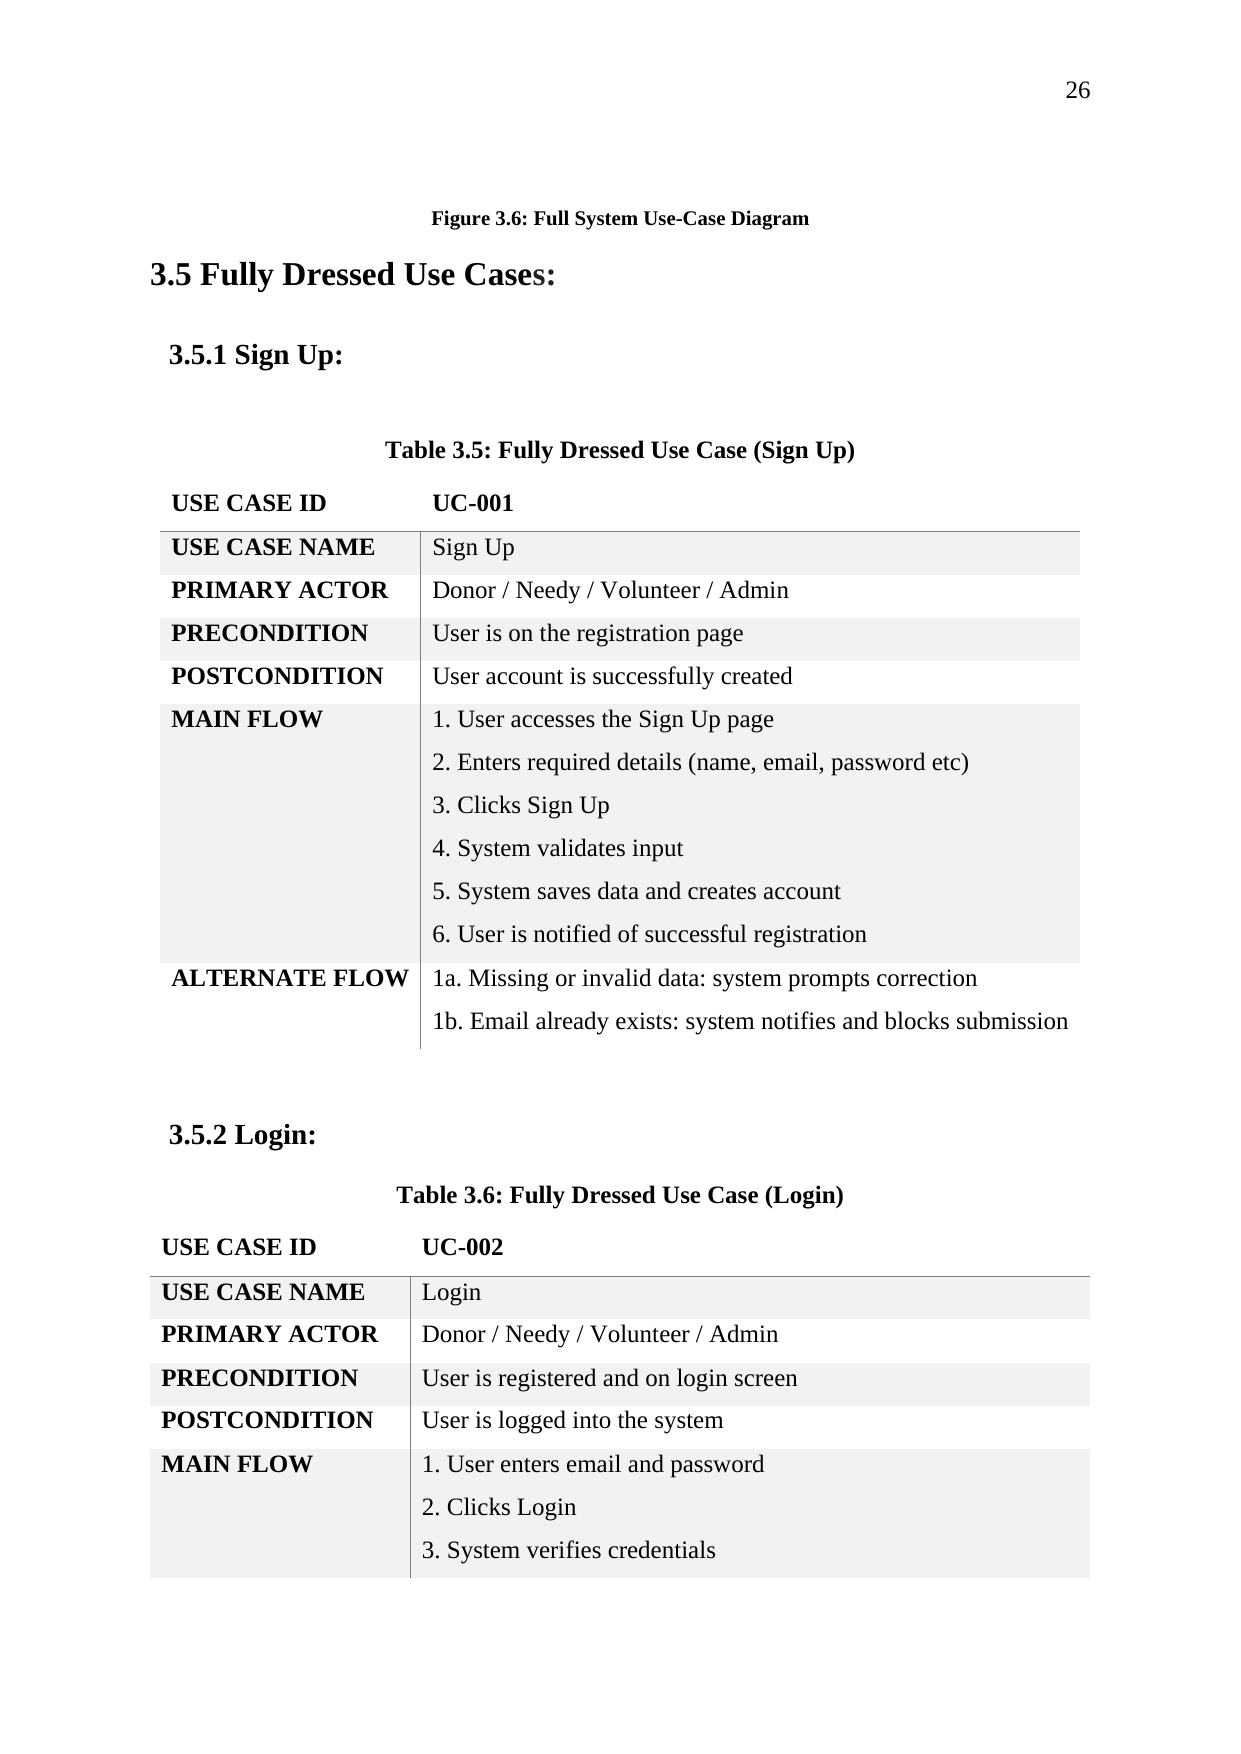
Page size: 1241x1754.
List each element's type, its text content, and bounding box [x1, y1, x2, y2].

table_cell Precondition [160, 618, 420, 661]
subtitle Login: [169, 1117, 1090, 1150]
table_header UC-001 [421, 488, 1080, 531]
text Table 3.5: Fully Dressed Use Case (Sign Up) [150, 435, 1090, 464]
table_cell Login [411, 1277, 1090, 1319]
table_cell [411, 1449, 1090, 1578]
table_cell User is logged into the system [411, 1406, 1090, 1449]
table_cell uSE CASE NAME [160, 532, 420, 575]
table_cell Use Case Name [150, 1277, 410, 1319]
table_header Use CaSE ID [160, 488, 421, 531]
table_cell Postcondition [150, 1406, 410, 1449]
table_cell User is on the registration page [421, 618, 1080, 661]
table_header Use Case ID [150, 1233, 410, 1276]
table_cell Sign Up [421, 532, 1080, 575]
text Table 3.6: Fully Dressed Use Case (Login) [150, 1180, 1090, 1208]
subtitle Fully Dressed Use Cases: [150, 255, 1090, 293]
table_cell Alternate Flow [160, 963, 420, 1049]
table_cell Main Flow [150, 1449, 410, 1578]
table_cell Main Flow [160, 704, 420, 963]
table_cell Primary Actor [150, 1320, 410, 1363]
table_cell Precondition [150, 1363, 410, 1406]
table_cell User is registered and on login screen [411, 1363, 1090, 1406]
subtitle Sign Up: [169, 337, 1090, 371]
table_header UC-002 [410, 1233, 1090, 1276]
table_cell Postcondition [160, 661, 420, 704]
table_cell Donor / Needy / Volunteer / Admin [411, 1320, 1090, 1363]
table_cell User account is successfully created [421, 661, 1080, 704]
table_cell Donor / Needy / Volunteer / Admin [421, 575, 1080, 618]
table_cell 1a. Missing or invalid data: system prompts correction 1b. Email already exists: system notifies and blocks submission [421, 963, 1080, 1049]
text Figure 3.6: Full System Use-Case Diagram [150, 206, 1090, 230]
table_cell 1. User accesses the Sign Up page 2. Enters required details (name, email, password etc) 3. Clicks Sign Up 4. System validates input 5. System saves data and creates account 6. User is notified of successful registration [421, 704, 1080, 963]
table_cell Primary Actor [160, 575, 420, 618]
